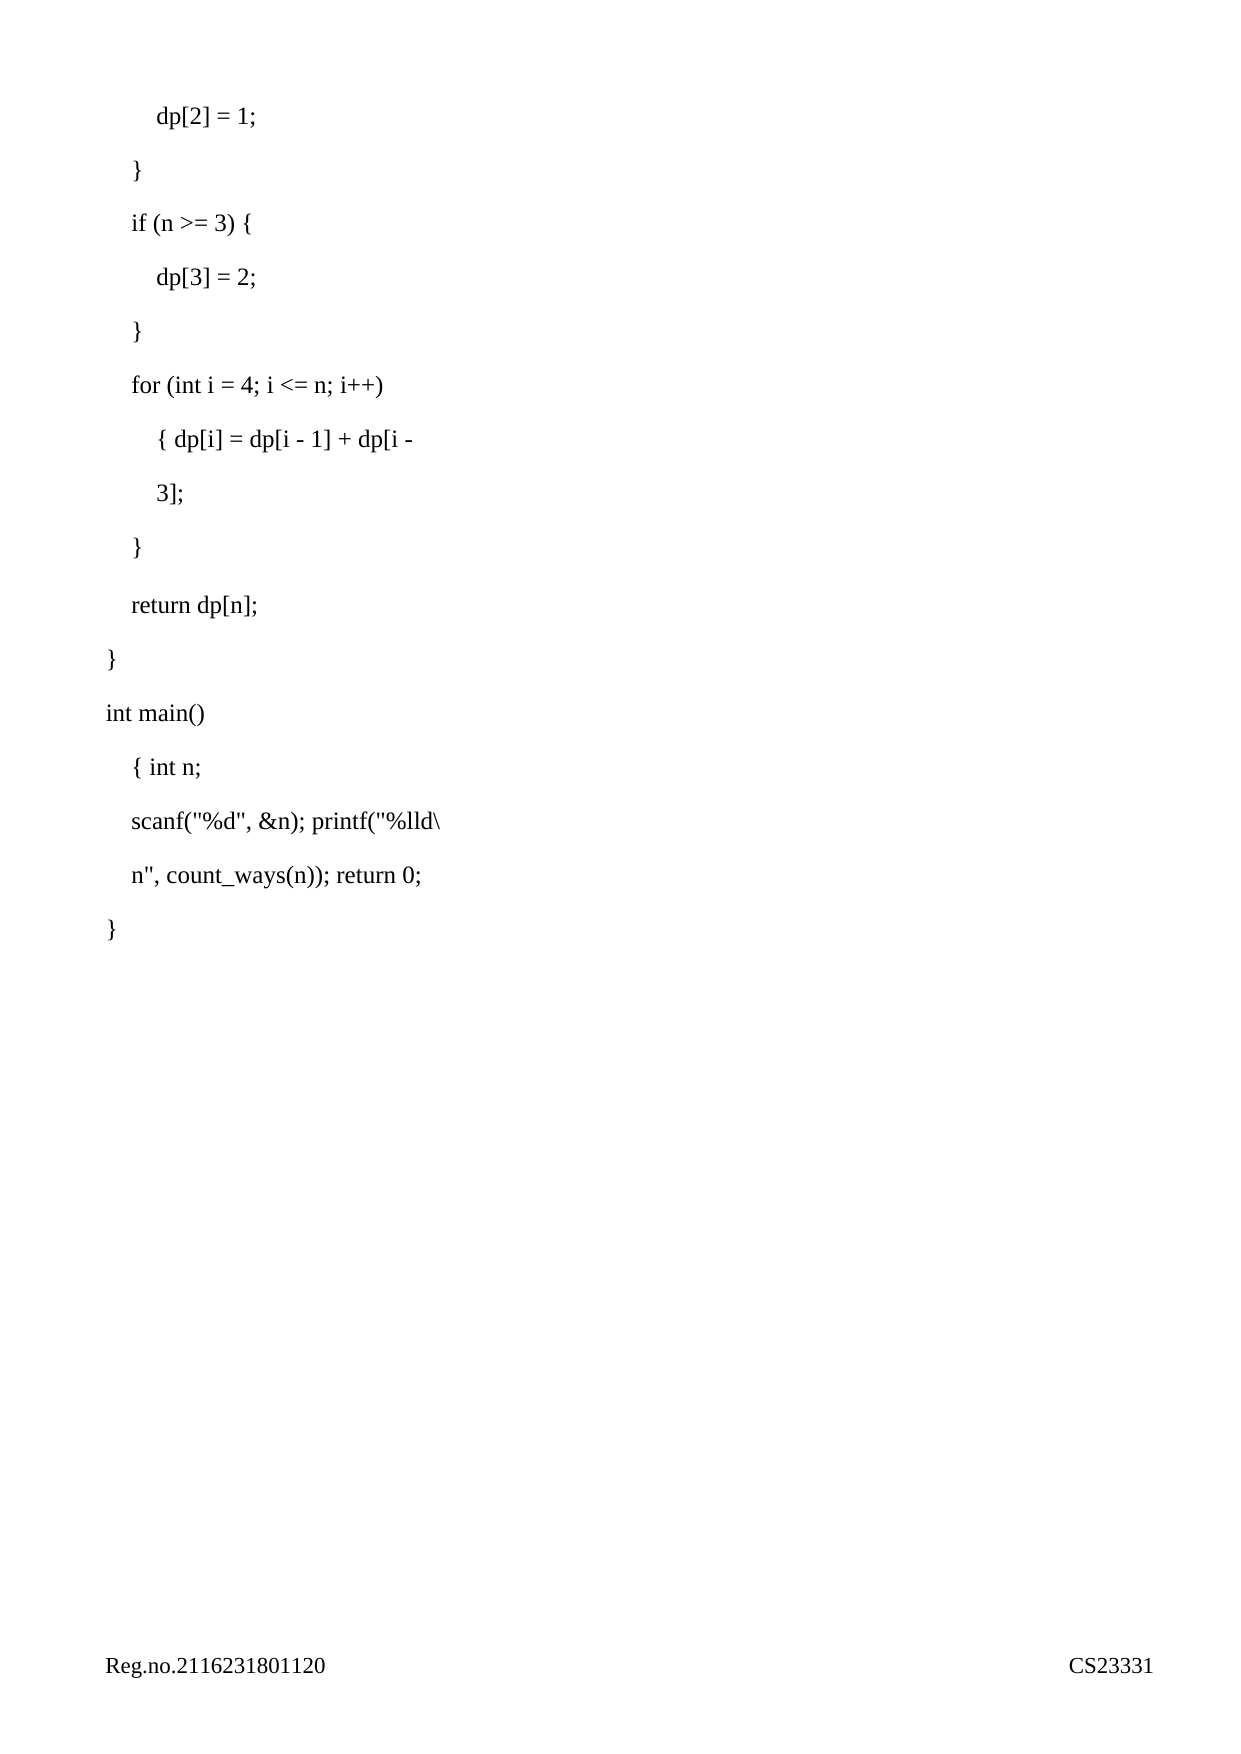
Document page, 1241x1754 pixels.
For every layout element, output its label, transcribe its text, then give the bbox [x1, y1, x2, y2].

text } [131, 532, 1155, 561]
text } [106, 914, 1155, 942]
text dp[2] = 1; [156, 101, 1155, 129]
text dp[3] = 2; [94, 262, 256, 291]
text return dp[n]; [131, 590, 1155, 618]
text scanf("%d", &n); printf("%lld\n", count_ways(n)); return 0; [131, 806, 458, 888]
text } [131, 316, 1155, 345]
text int main() { int n; [106, 698, 244, 781]
text } [131, 155, 1155, 183]
text } [106, 644, 1155, 673]
text if (n >= 3) { [94, 208, 253, 237]
text for (int i = 4; i <= n; i++) { dp[i] = dp[i - 1] + dp[i - 3]; [131, 370, 435, 507]
